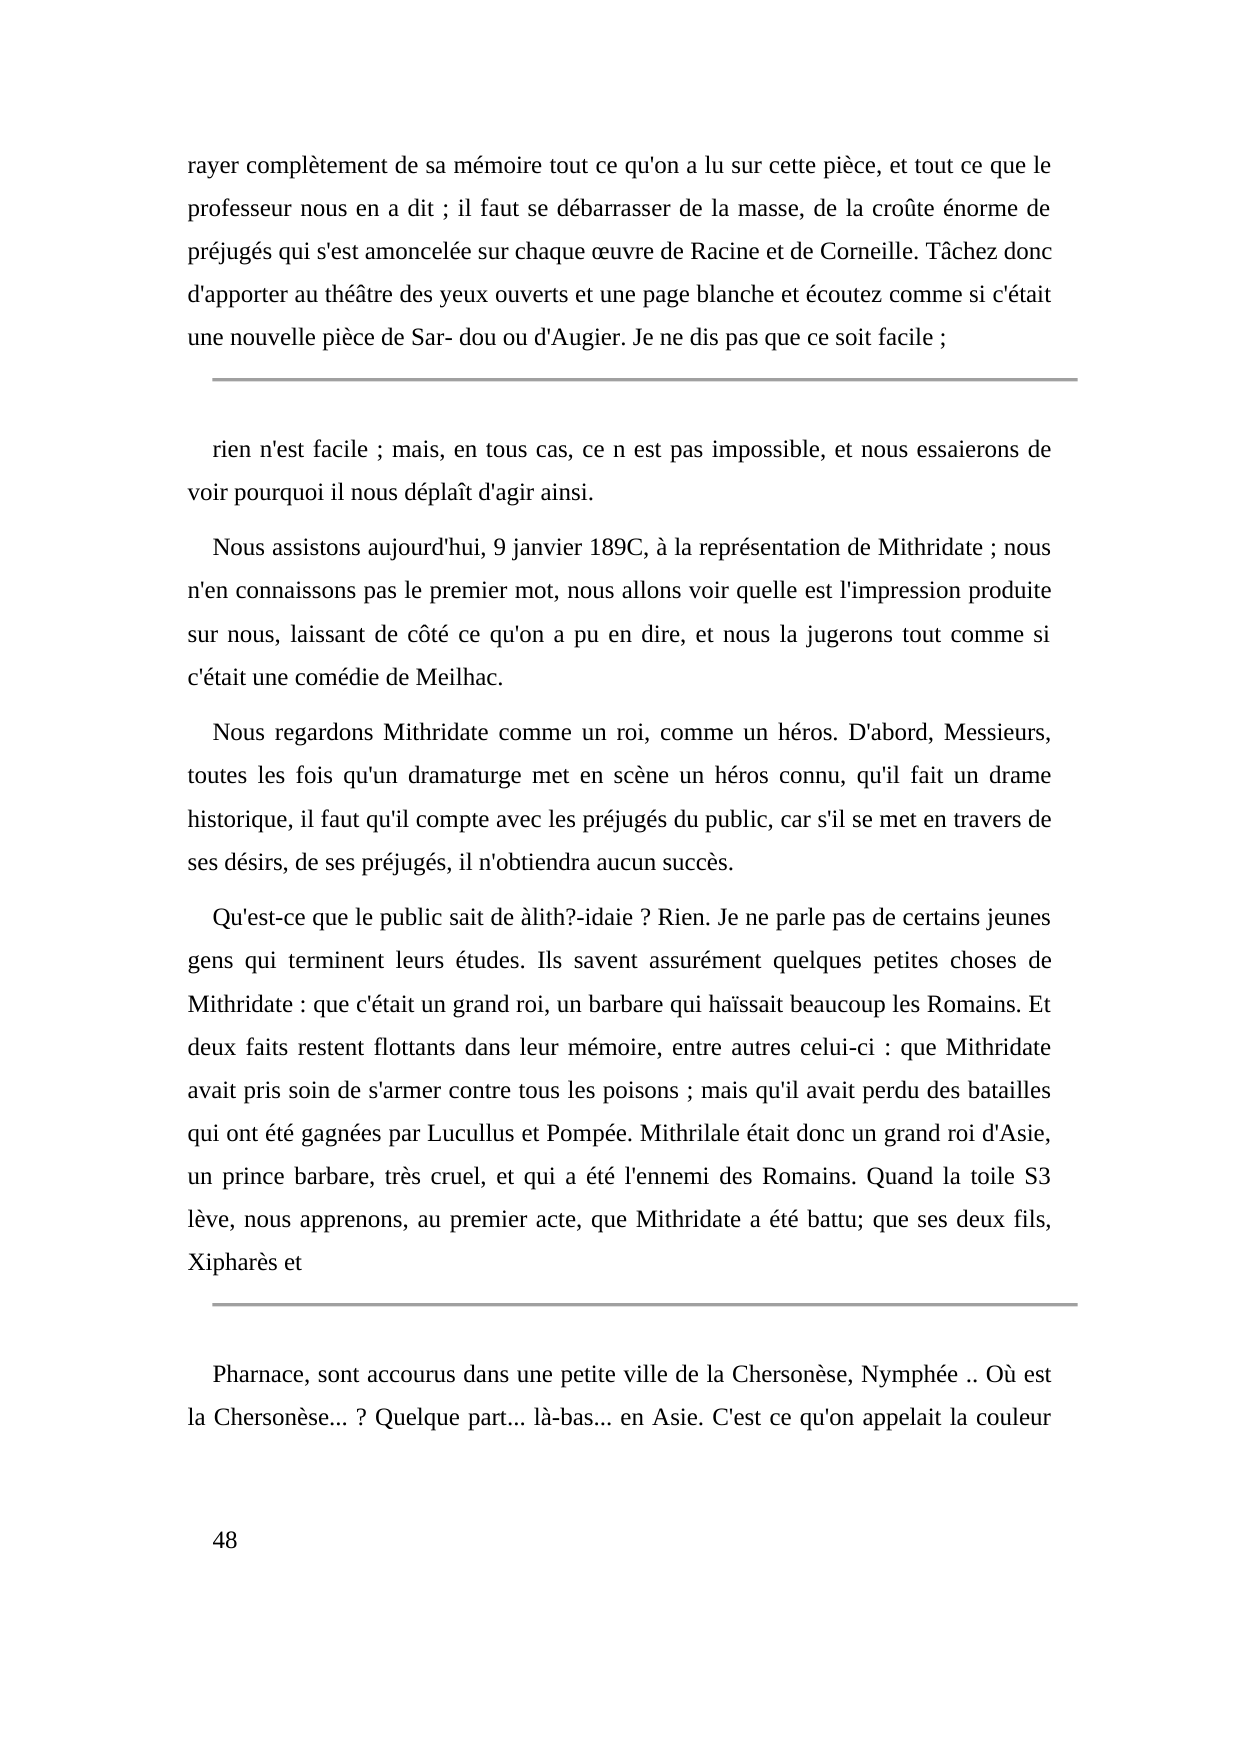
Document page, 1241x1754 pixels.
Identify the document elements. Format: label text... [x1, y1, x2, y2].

text rien n'est facile ; mais, en tous cas, ce n est pas impossible, et nous essaierons de voir pourquoi il nous déplaît d'agir ainsi. [187, 434, 1053, 506]
text Nous assistons aujourd'hui, 9 janvier 189C, à la représentation de Mithridate ; nous n'en connaissons pas le premier mot, nous allons voir quelle est l'impression produite sur nous, laissant de côté ce qu'on a pu en dire, et nous la jugerons tout comme si c'était une comédie de Meilhac. [187, 532, 1053, 691]
text Qu'est-ce que le public sait de àlith?-idaie ? Rien. Je ne parle pas de certains jeunes gens qui terminent leurs études. Ils savent assurément quelques petites choses de Mithridate : que c'était un grand roi, un barbare qui haïssait beaucoup les Romains. Et deux faits restent flottants dans leur mémoire, entre autres celui-ci : que Mithridate avait pris soin de s'armer contre tous les poisons ; mais qu'il avait perdu des batailles qui ont été gagnées par Lucullus et Pompée. Mithrilale était donc un grand roi d'Asie, un prince barbare, très cruel, et qui a été l'ennemi des Romains. Quand la toile S3 lève, nous apprenons, au premier acte, que Mithridate a été battu; que ses deux fils, Xipharès et [187, 902, 1053, 1276]
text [187, 1359, 1053, 1431]
text Nous regardons Mithridate comme un roi, comme un héros. D'abord, Messieurs, toutes les fois qu'un dramaturge met en scène un héros connu, qu'il fait un drame historique, il faut qu'il compte avec les préjugés du public, car s'il se met en travers de ses désirs, de ses préjugés, il n'obtiendra aucun succès. [187, 717, 1053, 876]
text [187, 150, 1053, 351]
